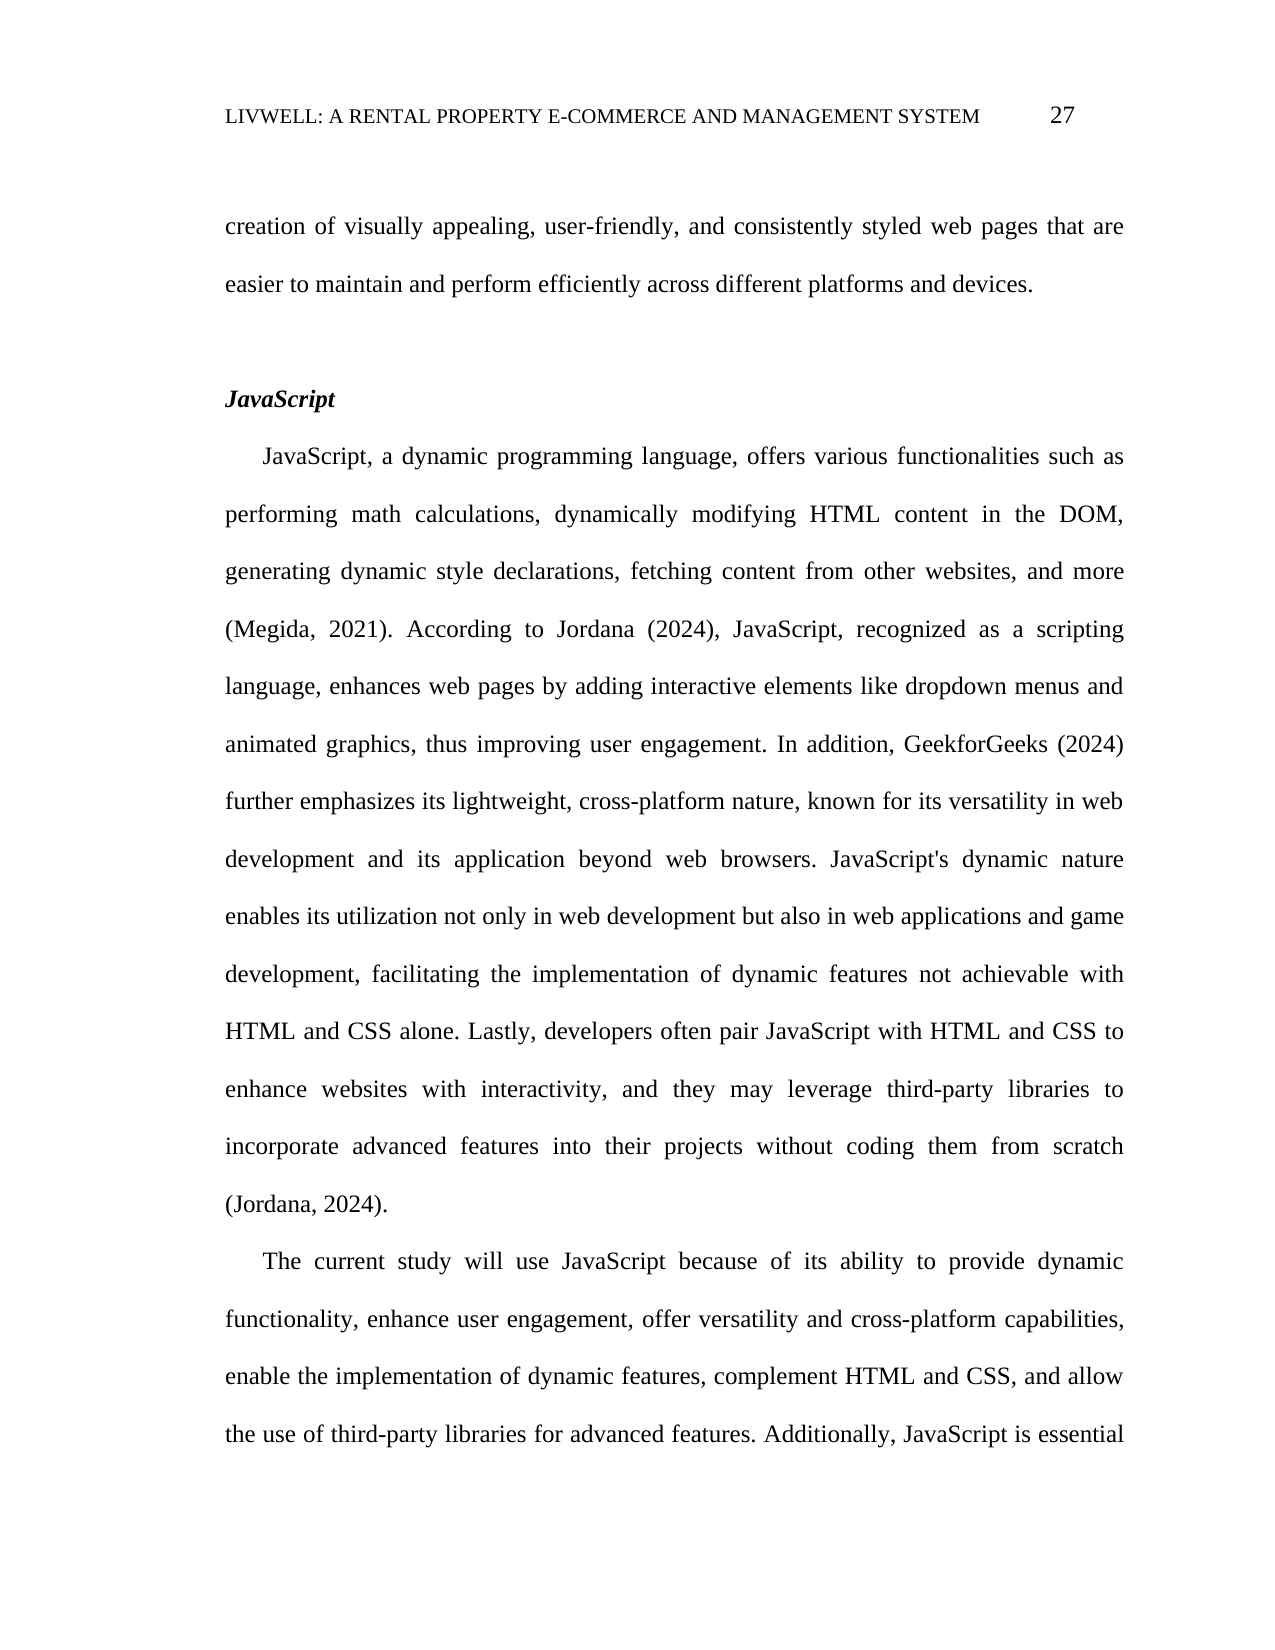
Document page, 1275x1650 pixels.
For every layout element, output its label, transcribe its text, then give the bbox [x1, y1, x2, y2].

text JavaScript, a dynamic programming language, offers various functionalities such as performing math calculations, dynamically modifying HTML content in the DOM, generating dynamic style declarations, fetching content from other websites, and more (Megida, 2021). According to Jordana (2024), JavaScript, recognized as a scripting language, enhances web pages by adding interactive elements like dropdown menus and animated graphics, thus improving user engagement. In addition, GeekforGeeks (2024) further emphasizes its lightweight, cross-platform nature, known for its versatility in web development and its application beyond web browsers. JavaScript's dynamic nature enables its utilization not only in web development but also in web applications and game development, facilitating the implementation of dynamic features not achievable with HTML and CSS alone. Lastly, developers often pair JavaScript with HTML and CSS to enhance websites with interactivity, and they may leverage third-party libraries to incorporate advanced features into their projects without coding them from scratch (Jordana, 2024). [225, 441, 1125, 1217]
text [225, 211, 1125, 297]
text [225, 1246, 1125, 1447]
text JavaScript [225, 384, 1125, 412]
